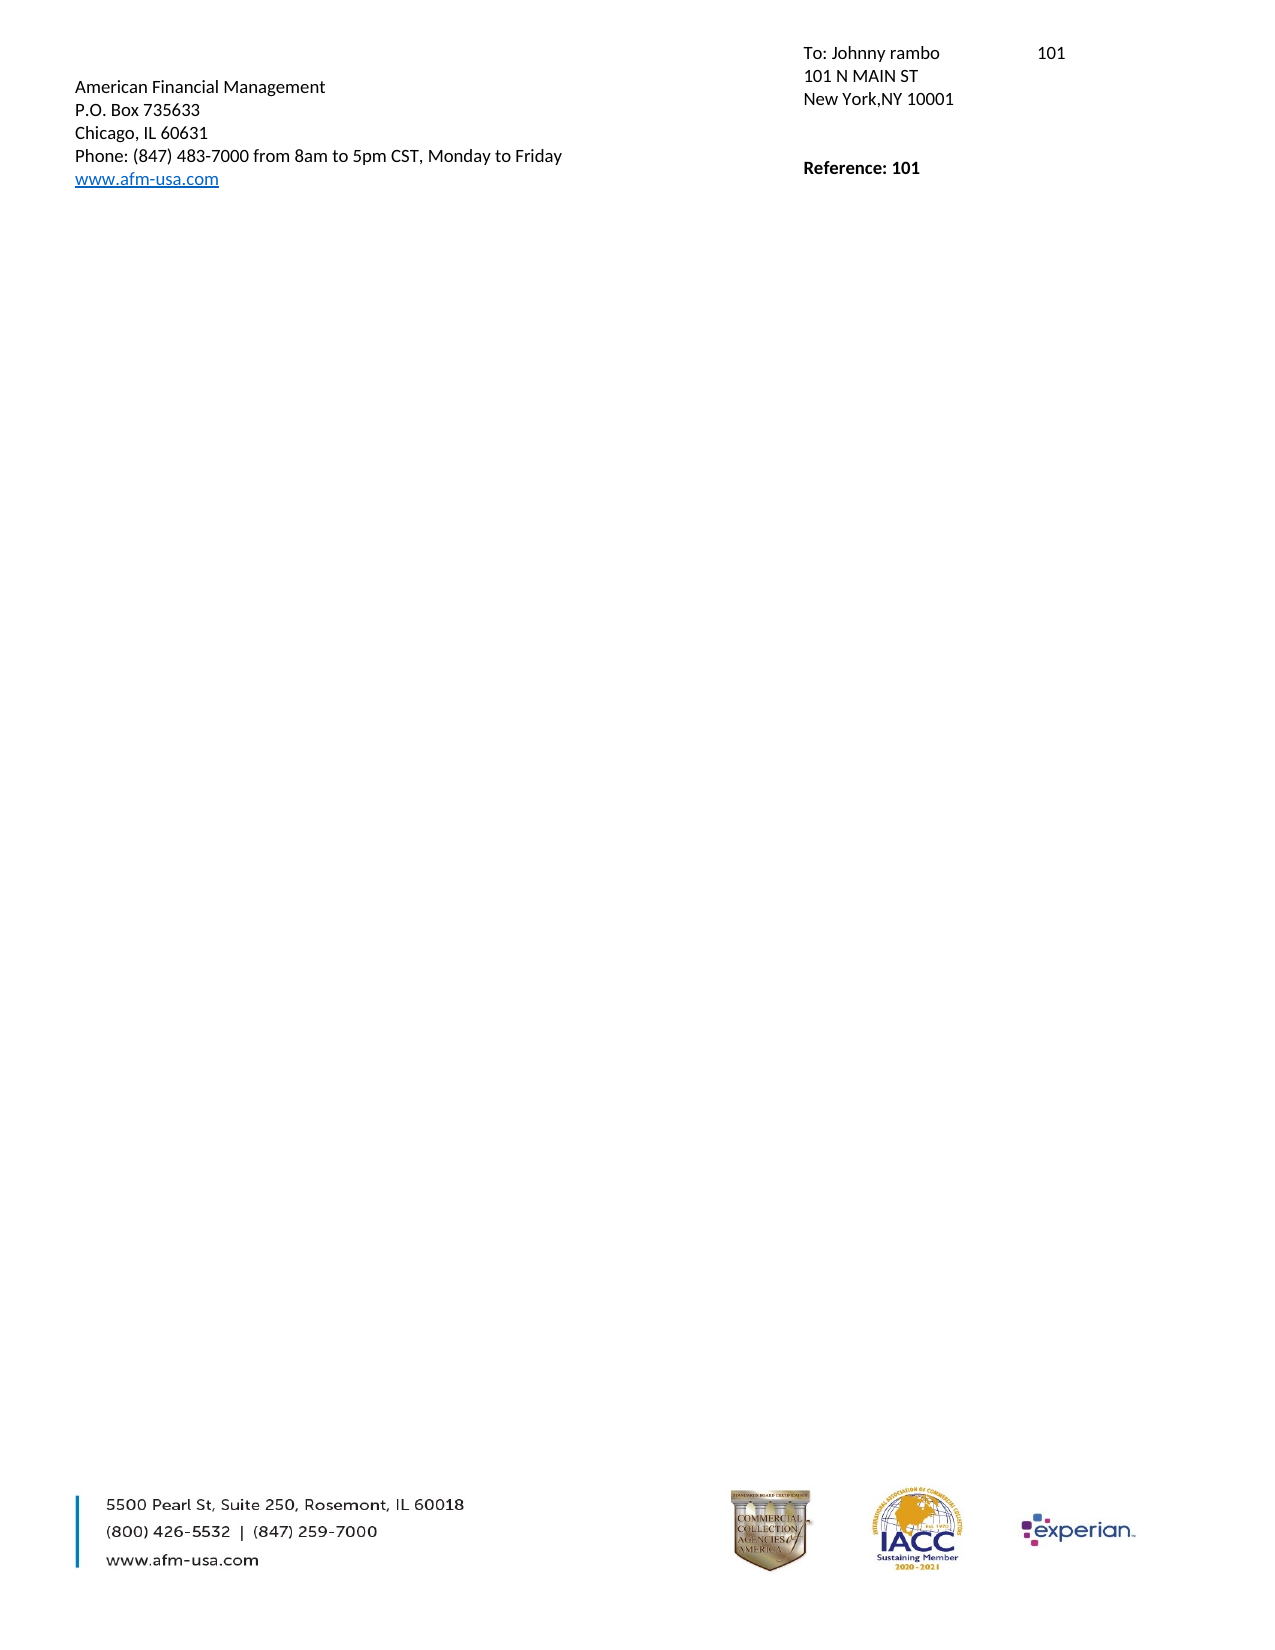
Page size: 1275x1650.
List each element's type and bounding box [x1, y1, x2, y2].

picture [75, 1485, 1200, 1575]
